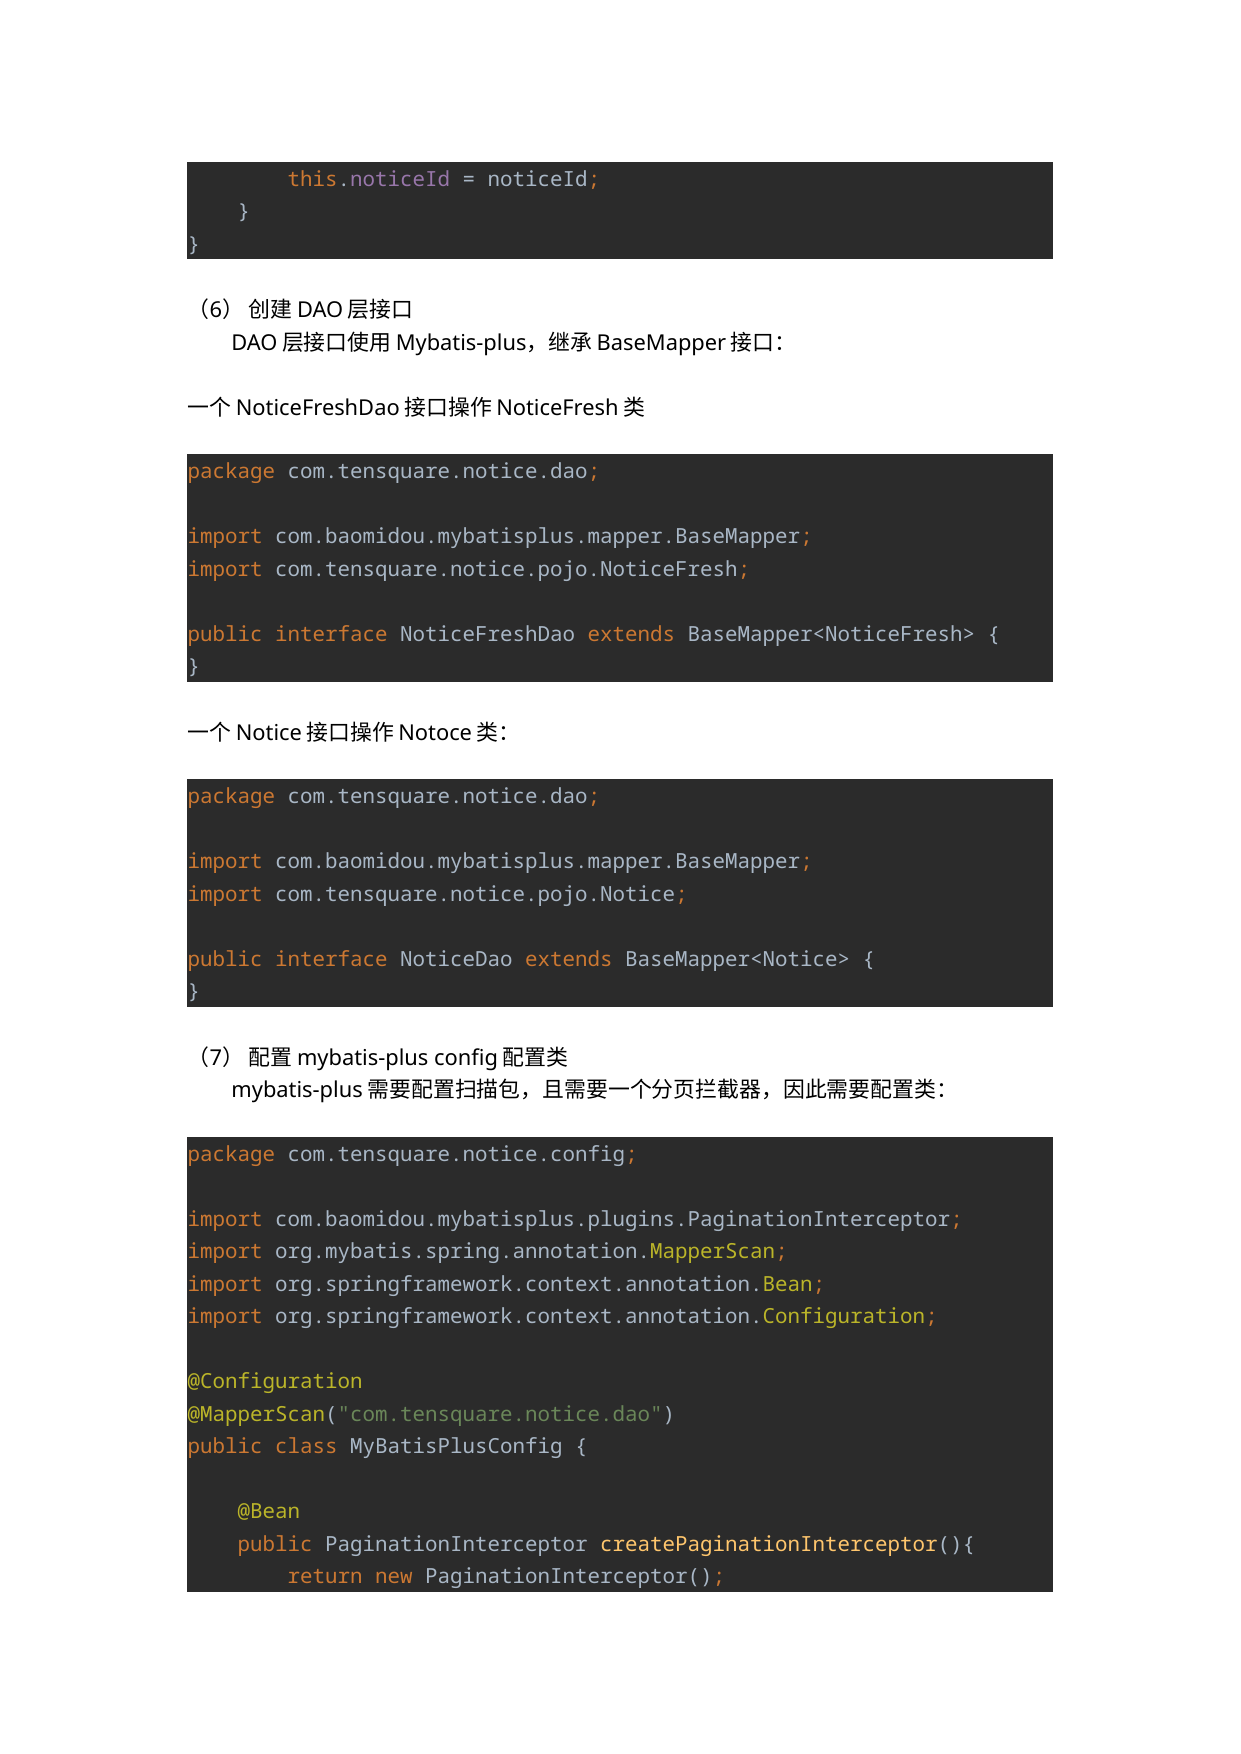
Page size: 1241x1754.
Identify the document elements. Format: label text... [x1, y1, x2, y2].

text （6） 创建DAO层接口 [187, 292, 1053, 324]
text 一个Notice接口操作Notoce类： [187, 714, 1053, 747]
text mybatis-plus需要配置扫描包，且需要一个分页拦截器，因此需要配置类： [187, 1072, 1053, 1137]
text package com.tensquare.notice.dao; import com.baomidou.mybatisplus.mapper.BaseMapper; import com.tensquare.notice.pojo.Notice; public interface NoticeDao extends BaseMapper<Notice> { } [187, 779, 1053, 1007]
text package com.tensquare.notice.dao; import com.baomidou.mybatisplus.mapper.BaseMapper; import com.tensquare.notice.pojo.NoticeFresh; public interface NoticeFreshDao extends BaseMapper<NoticeFresh> { } [187, 454, 1053, 682]
text 一个NoticeFreshDao接口操作NoticeFresh类 [187, 389, 1053, 422]
text DAO层接口使用Mybatis-plus，继承BaseMapper接口： [187, 324, 1053, 357]
text （7） 配置mybatis-plus config配置类 [187, 1039, 1053, 1072]
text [187, 162, 1053, 259]
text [187, 1137, 1053, 1592]
